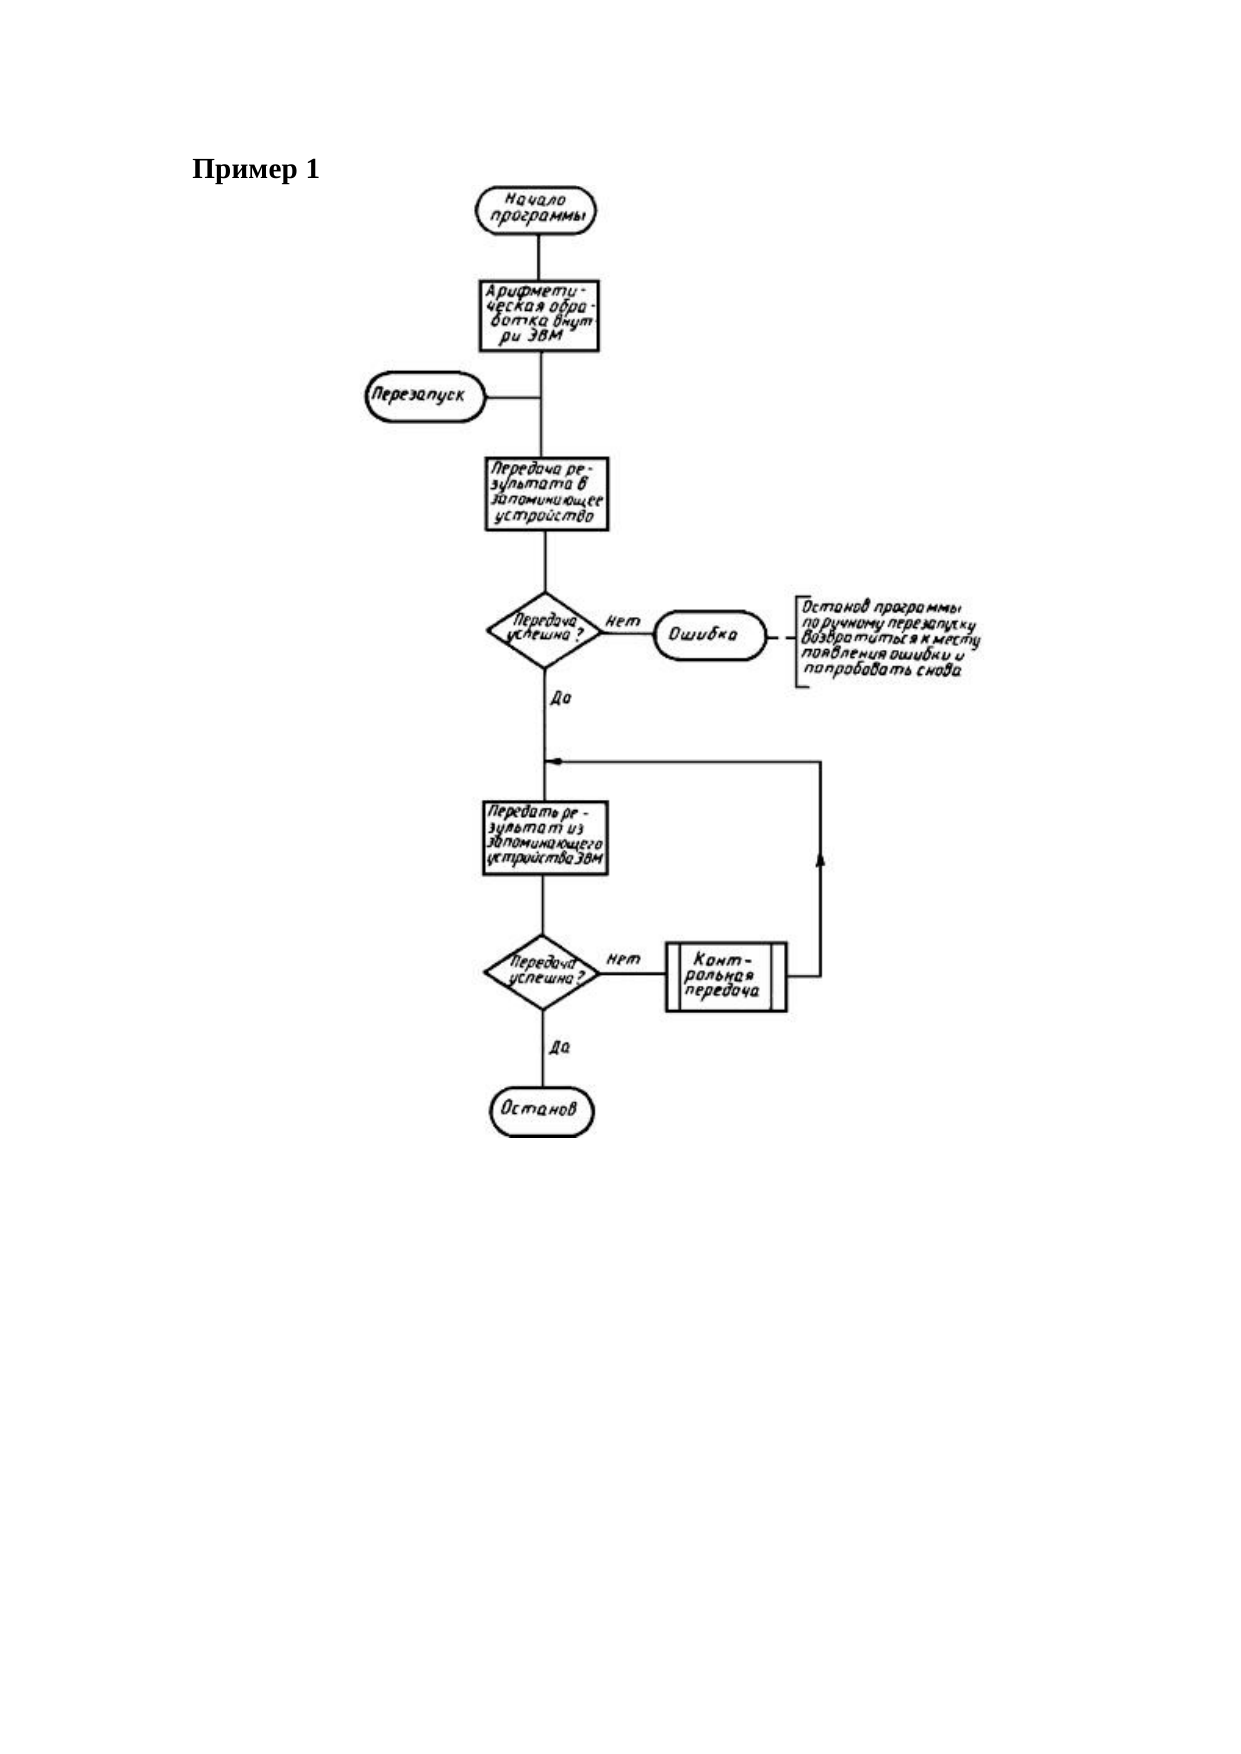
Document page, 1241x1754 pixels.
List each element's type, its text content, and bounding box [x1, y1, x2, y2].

text Пример 1 [148, 152, 1152, 185]
picture [359, 185, 985, 1138]
